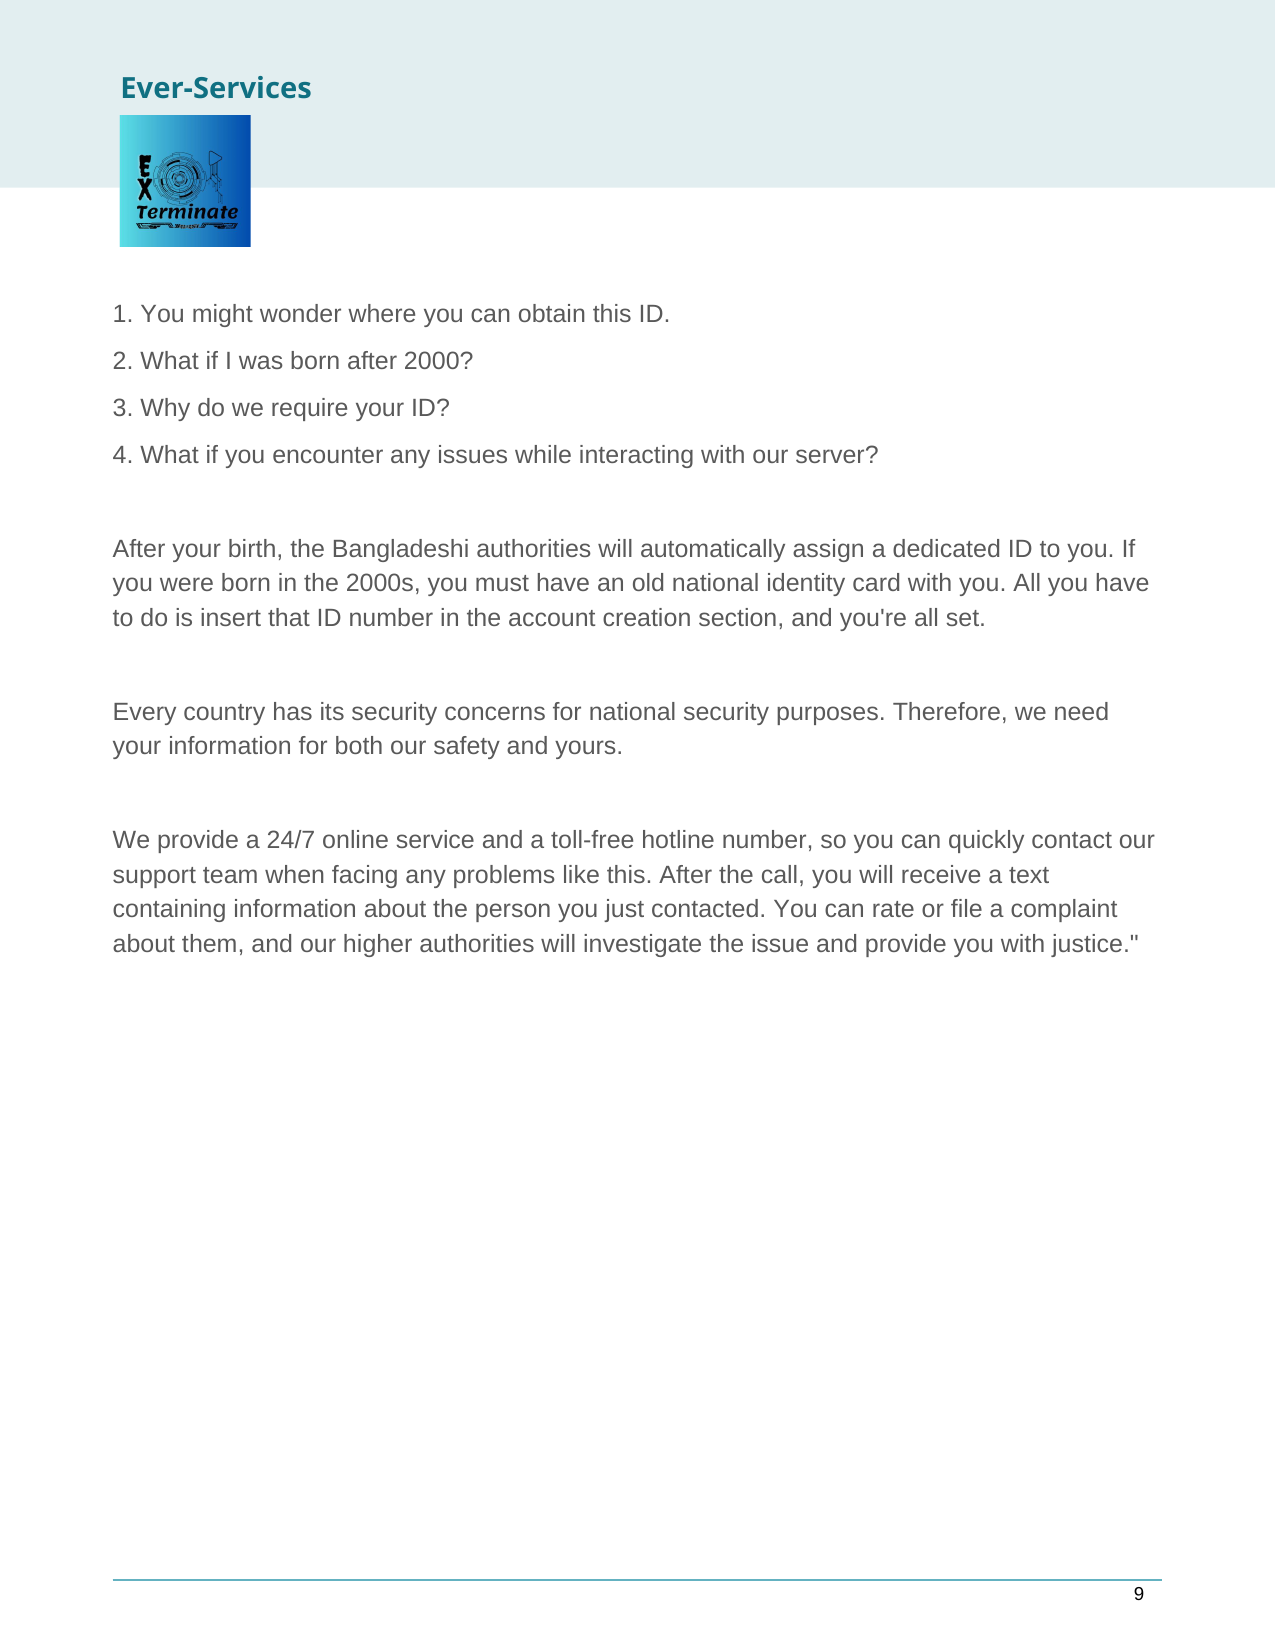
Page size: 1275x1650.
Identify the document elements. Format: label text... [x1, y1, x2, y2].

text We provide a 24/7 online service and a toll-free hotline number, so you can quickly contact our support team when facing any problems like this. After the call, you will receive a text containing information about the person you just contacted. You can rate or file a complaint about them, and our higher authorities will investigate the issue and provide you with justice." [112, 825, 1162, 957]
text 4. What if you encounter any issues while interacting with our server? [112, 440, 1162, 469]
picture [119, 115, 251, 247]
text 3. Why do we require your ID? [112, 393, 1162, 422]
text After your birth, the Bangladeshi authorities will automatically assign a dedicated ID to you. If you were born in the 2000s, you must have an old national identity card with you. All you have to do is insert that ID number in the account creation section, and you're all set. [112, 534, 1162, 632]
text 2. What if I was born after 2000? [112, 346, 1162, 375]
text 1. You might wonder where you can obtain this ID. [112, 299, 1162, 328]
text Every country has its security concerns for national security purposes. Therefore, we need your information for both our safety and yours. [112, 697, 1162, 760]
